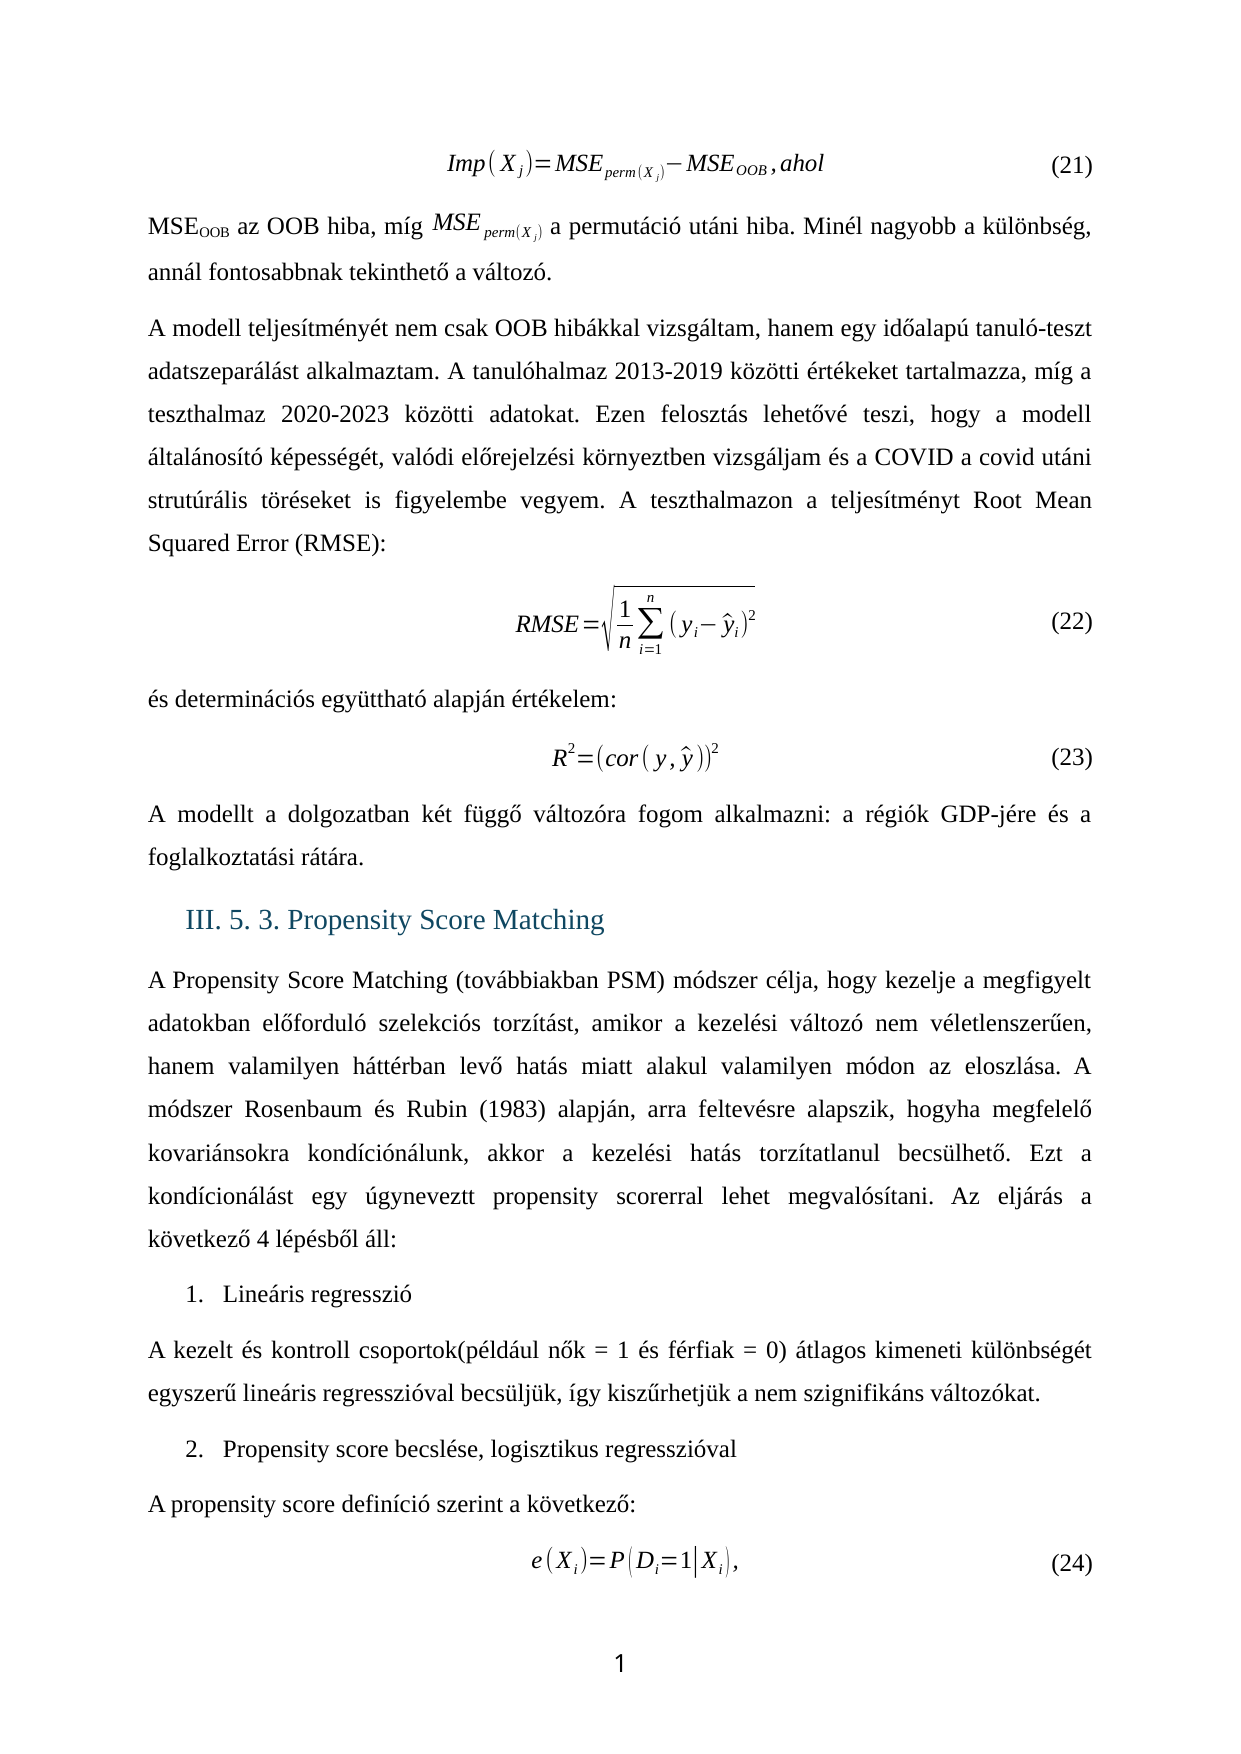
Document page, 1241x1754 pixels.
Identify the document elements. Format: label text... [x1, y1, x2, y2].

subtitle III. 5. 3. Propensity Score Matching [148, 902, 1093, 936]
text A modellt a dolgozatban két függő változóra fogom alkalmazni: a régiók GDP-jére és a foglalkoztatási rátára. [148, 799, 1093, 871]
text és determinációs együttható alapján értékelem: [148, 684, 1093, 713]
text MSEOOB az OOB hiba, míg a permutáció utáni hiba. Minél nagyobb a különbség, annál fontosabbnak tekinthető a változó. [148, 209, 1093, 286]
text A modell teljesítményét nem csak OOB hibákkal vizsgáltam, hanem egy időalapú tanuló-teszt adatszeparálást alkalmaztam. A tanulóhalmaz 2013-2019 közötti értékeket tartalmazza, míg a teszthalmaz 2020-2023 közötti adatokat. Ezen felosztás lehetővé teszi, hogy a modell általánosító képességét, valódi előrejelzési környeztben vizsgáljam és a COVID a covid utáni strutúrális töréseket is figyelembe vegyem. A teszthalmazon a teljesítményt Root Mean Squared Error (RMSE): [148, 313, 1093, 557]
text (24) [148, 1545, 1093, 1580]
text (23) [148, 739, 1093, 772]
list Propensity score becslése, logisztikus regresszióval [185, 1434, 1093, 1463]
text (21) [148, 148, 1093, 182]
list Lineáris regresszió [185, 1279, 1093, 1308]
text A propensity score definíció szerint a következő: [148, 1489, 1093, 1518]
text A Propensity Score Matching (továbbiakban PSM) módszer célja, hogy kezelje a megfigyelt adatokban előforduló szelekciós torzítást, amikor a kezelési változó nem véletlenszerűen, hanem valamilyen háttérban levő hatás miatt alakul valamilyen módon az eloszlása. A módszer Rosenbaum és Rubin (1983) alapján, arra feltevésre alapszik, hogyha megfelelő kovariánsokra kondíciónálunk, akkor a kezelési hatás torzítatlanul becsülhető. Ezt a kondícionálást egy úgyneveztt propensity scorerral lehet megvalósítani. Az eljárás a következő 4 lépésből áll: [148, 965, 1093, 1253]
text A kezelt és kontroll csoportok(például nők = 1 és férfiak = 0) átlagos kimeneti különbségét egyszerű lineáris regresszióval becsüljük, így kiszűrhetjük a nem szignifikáns változókat. [148, 1335, 1093, 1407]
text (22) [148, 584, 1093, 657]
